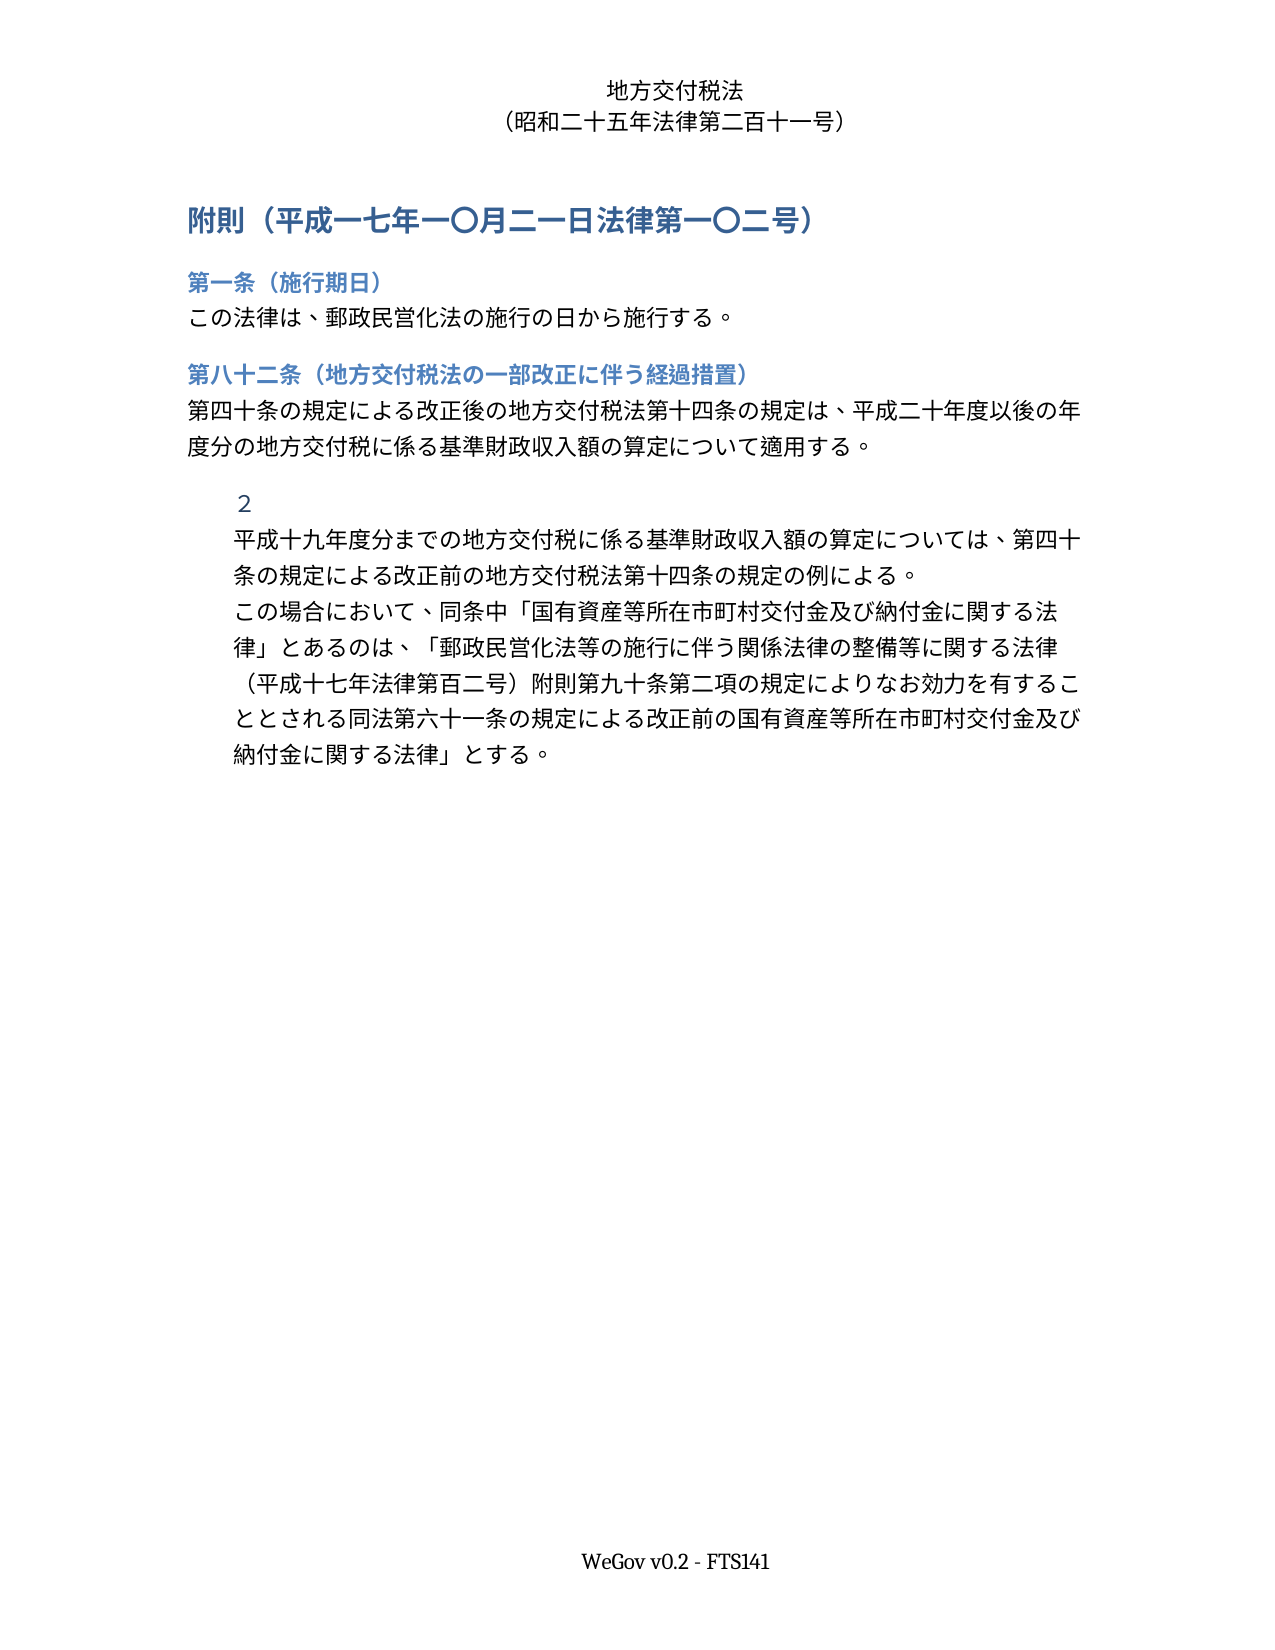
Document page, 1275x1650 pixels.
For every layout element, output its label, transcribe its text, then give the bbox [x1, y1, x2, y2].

text 平成十九年度分までの地方交付税に係る基準財政収入額の算定については、第四十条の規定による改正前の地方交付税法第十四条の規定の例による。 この場合において、同条中「国有資産等所在市町村交付金及び納付金に関する法律」とあるのは、「郵政民営化法等の施行に伴う関係法律の整備等に関する法律（平成十七年法律第百二号）附則第九十条第二項の規定によりなお効力を有することとされる同法第六十一条の規定による改正前の国有資産等所在市町村交付金及び納付金に関する法律」とする。 [233, 524, 1087, 771]
subtitle ２ [233, 488, 1087, 519]
text 第四十条の規定による改正後の地方交付税法第十四条の規定は、平成二十年度以後の年度分の地方交付税に係る基準財政収入額の算定について適用する。 [187, 395, 1087, 462]
subtitle 第一条（施行期日） [187, 266, 1087, 298]
subtitle 第八十二条（地方交付税法の一部改正に伴う経過措置） [187, 359, 1087, 390]
text この法律は、郵政民営化法の施行の日から施行する。 [187, 302, 1087, 334]
subtitle 附則（平成一七年一〇月二一日法律第一〇二号） [187, 200, 1087, 240]
